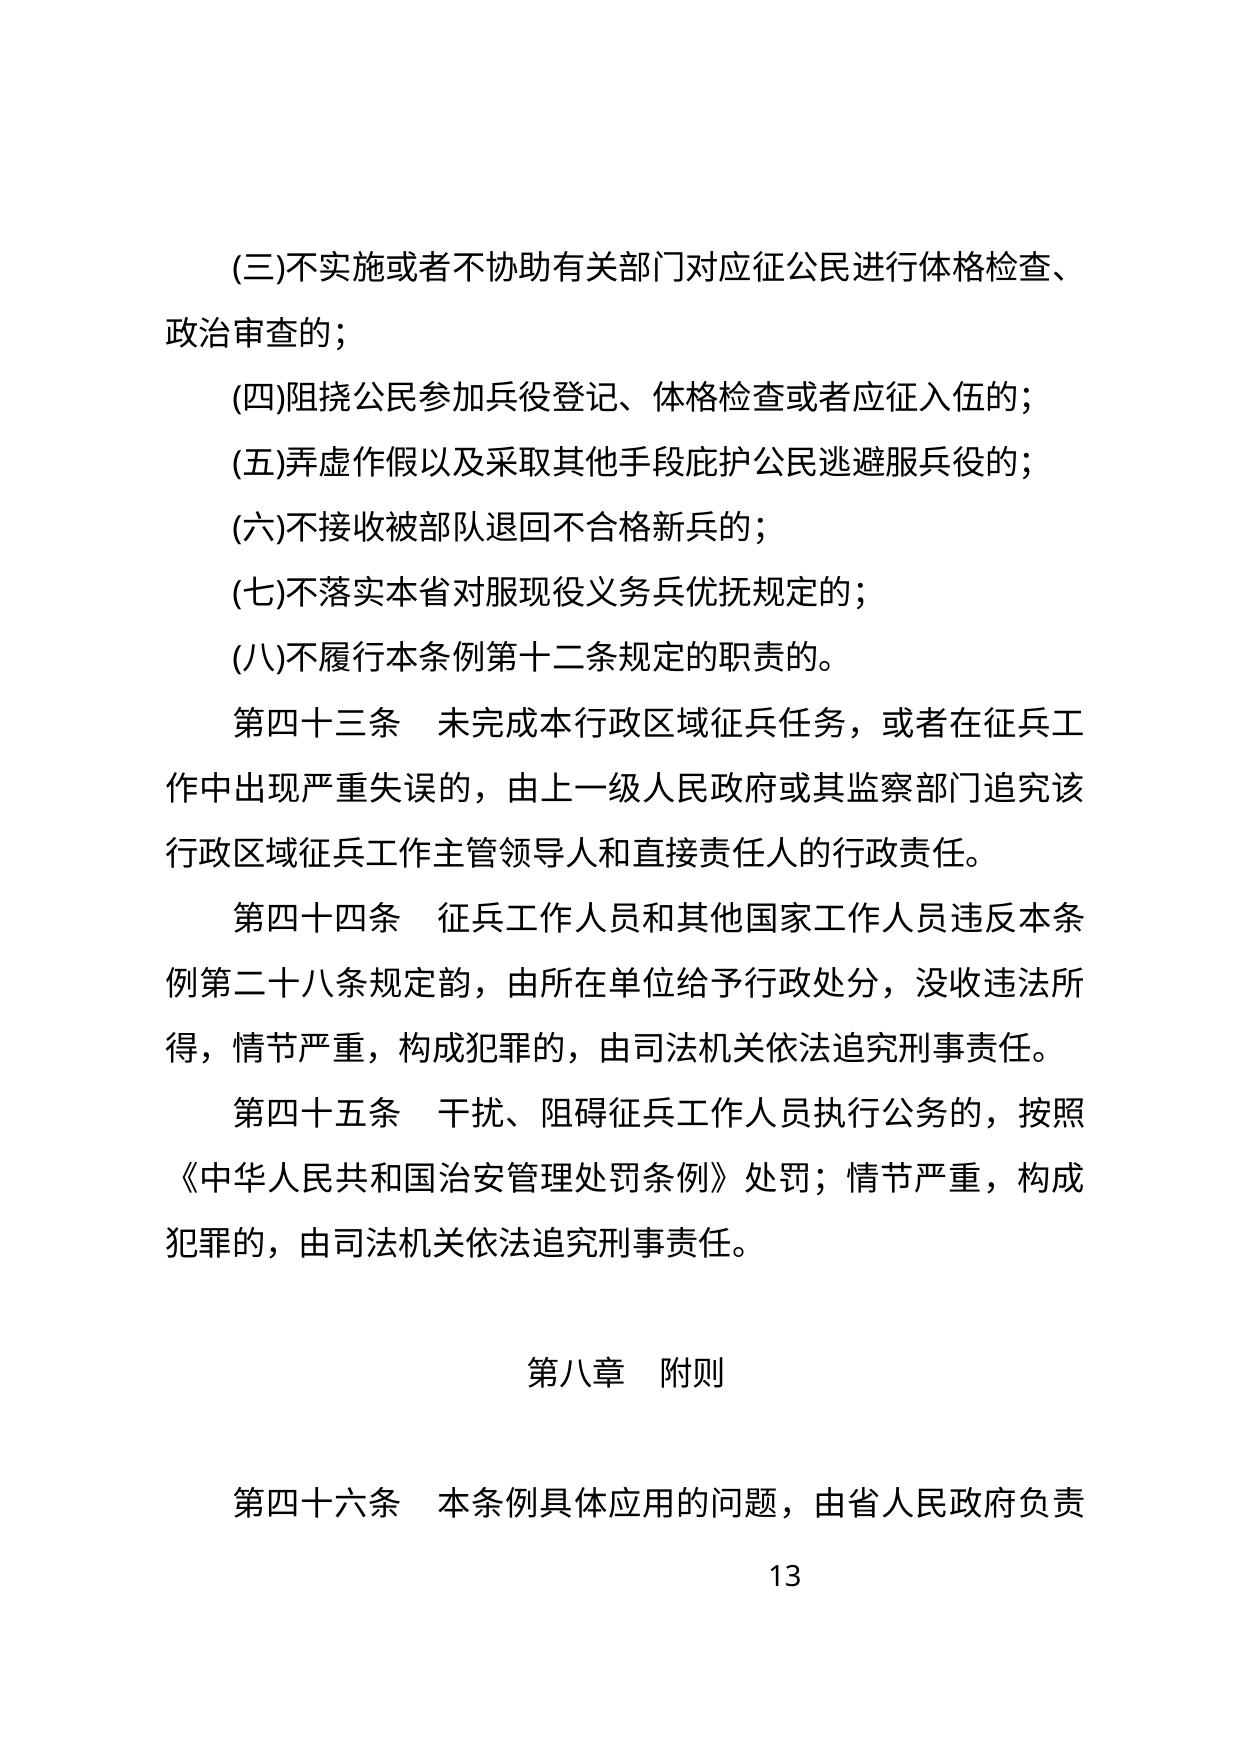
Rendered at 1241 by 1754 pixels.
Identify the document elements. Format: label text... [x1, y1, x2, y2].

text (七)不落实本省对服现役义务兵优抚规定的； [165, 558, 1087, 623]
text (三)不实施或者不协助有关部门对应征公民进行体格检查、政治审查的； [165, 233, 1087, 363]
text 第八章 附则 [165, 1338, 1087, 1403]
text 第四十三条 未完成本行政区域征兵任务，或者在征兵工作中出现严重失误的，由上一级人民政府或其监察部门追究该行政区域征兵工作主管领导人和直接责任人的行政责任。 [165, 688, 1087, 883]
text (六)不接收被部队退回不合格新兵的； [165, 493, 1087, 558]
text (四)阻挠公民参加兵役登记、体格检查或者应征入伍的； [165, 363, 1087, 428]
text (八)不履行本条例第十二条规定的职责的。 [165, 623, 1087, 688]
text 第四十五条 干扰、阻碍征兵工作人员执行公务的，按照《中华人民共和国治安管理处罚条例》处罚；情节严重，构成犯罪的，由司法机关依法追究刑事责任。 [165, 1078, 1087, 1273]
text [165, 1468, 1087, 1533]
text (五)弄虚作假以及采取其他手段庇护公民逃避服兵役的； [165, 428, 1087, 493]
text 第四十四条 征兵工作人员和其他国家工作人员违反本条例第二十八条规定韵，由所在单位给予行政处分，没收违法所得，情节严重，构成犯罪的，由司法机关依法追究刑事责任。 [165, 883, 1087, 1078]
